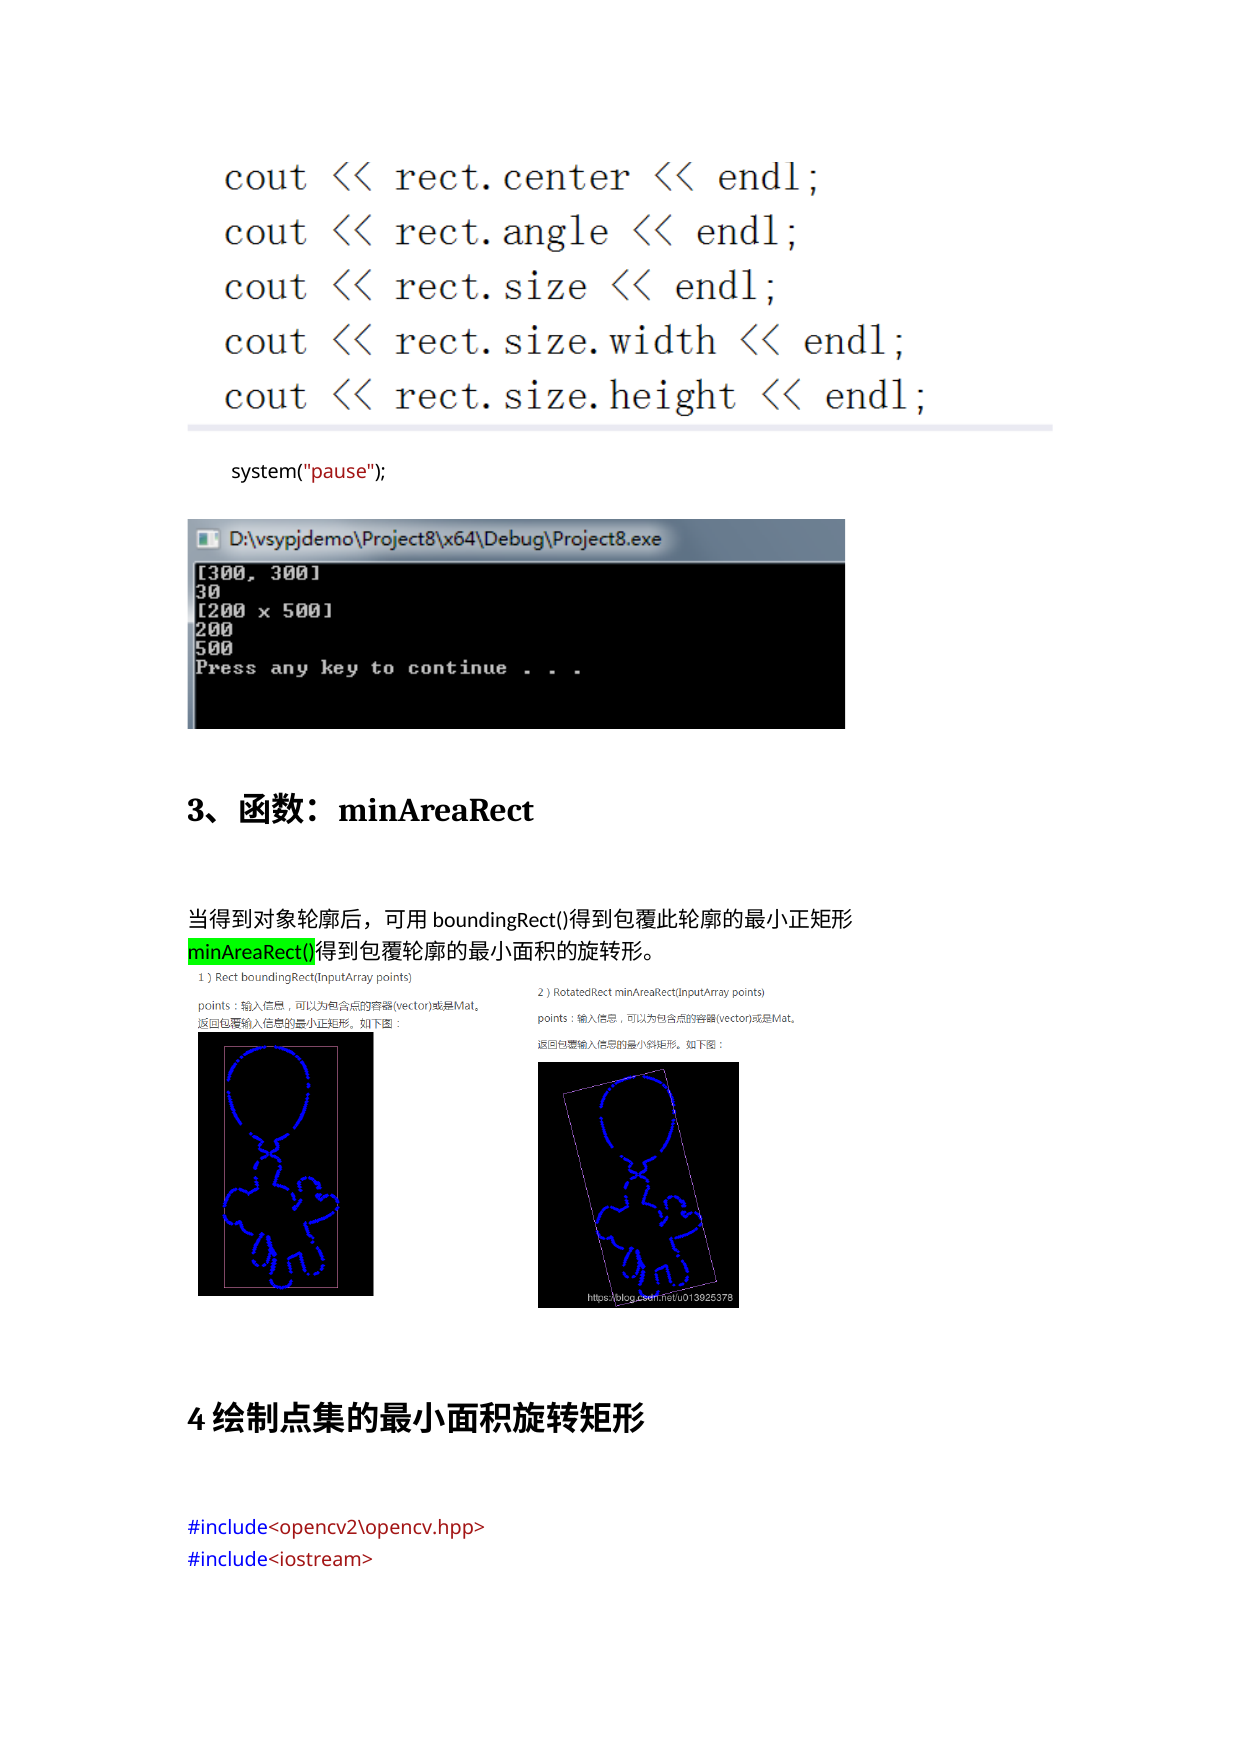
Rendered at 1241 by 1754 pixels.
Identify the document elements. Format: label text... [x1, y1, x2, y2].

subtitle 4绘制点集的最小面积旋转矩形 [187, 1383, 1053, 1448]
text 当得到对象轮廓后，可用boundingRect()得到包覆此轮廓的最小正矩形 [187, 901, 1053, 934]
picture [187, 519, 846, 729]
picture [187, 966, 802, 1308]
text #include<iostream> [187, 1543, 1053, 1576]
picture [187, 162, 1053, 436]
text minAreaRect()得到包覆轮廓的最小面积的旋转形。 [187, 934, 1053, 966]
subtitle 3、函数：minAreaRect [187, 774, 1053, 839]
text #include<opencv2\opencv.hpp> [187, 1511, 1053, 1543]
text system("pause"); [187, 436, 1053, 487]
